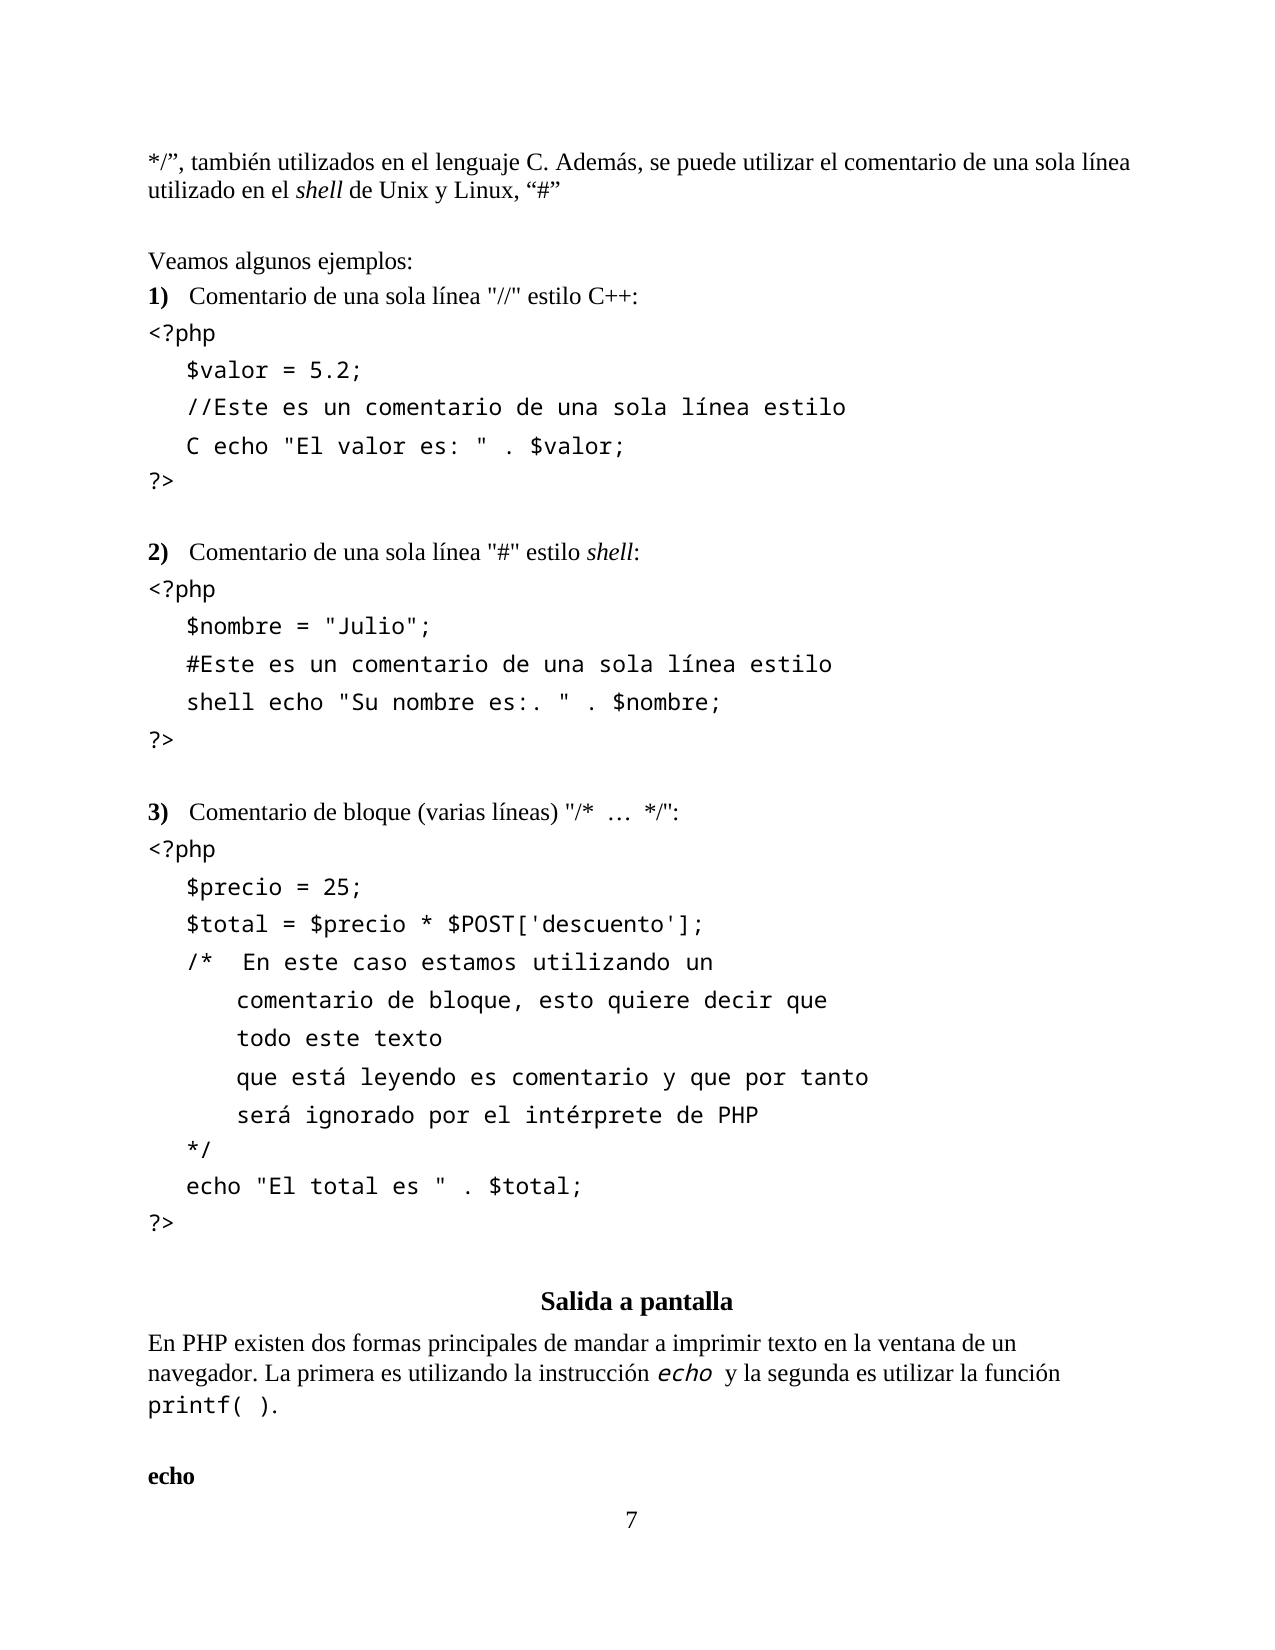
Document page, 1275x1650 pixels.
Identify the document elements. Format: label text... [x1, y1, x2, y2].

list Comentario de una sola línea "#" estilo shell: [148, 537, 1162, 566]
subtitle Salida a pantalla [540, 1285, 1162, 1316]
text $total = $precio * $POST['descuento']; [186, 908, 1162, 939]
text <?php [148, 316, 1162, 348]
list Comentario de bloque (varias líneas) "/* … */": [148, 797, 1162, 826]
list Comentario de una sola línea "//" estilo C++: [148, 281, 1162, 309]
text */ [186, 1137, 1162, 1164]
text echo "El total es " . $total; [186, 1170, 1162, 1201]
text $precio = 25; [186, 871, 1162, 902]
text Veamos algunos ejemplos: [148, 246, 1162, 274]
text //Este es un comentario de una sola línea estilo C echo "El valor es: " . $valor; [186, 391, 859, 461]
text ?> [148, 724, 1162, 755]
text */”, también utilizados en el lenguaje C. Además, se puede utilizar el comentario de una sola línea utilizado en el shell de Unix y Linux, “#” [148, 147, 1133, 204]
text $nombre = "Julio"; [186, 610, 1162, 641]
text que está leyendo es comentario y que por tanto será ignorado por el intérprete de PHP [236, 1061, 918, 1130]
text $valor = 5.2; [186, 354, 1162, 385]
text <?php [148, 573, 1162, 604]
subtitle echo [148, 1461, 1162, 1489]
text #Este es un comentario de una sola línea estilo shell echo "Su nombre es:. " . $nombre; [186, 648, 859, 717]
text ?> [148, 468, 1162, 495]
text En PHP existen dos formas principales de mandar a imprimir texto en la ventana de un navegador. La primera es utilizando la instrucción echo y la segunda es utilizar la función printf( ). [148, 1328, 1128, 1420]
text /* En este caso estamos utilizando un comentario de bloque, esto quiere decir que todo este texto [186, 946, 840, 1054]
text <?php [148, 833, 1162, 864]
text ?> [148, 1207, 1162, 1239]
